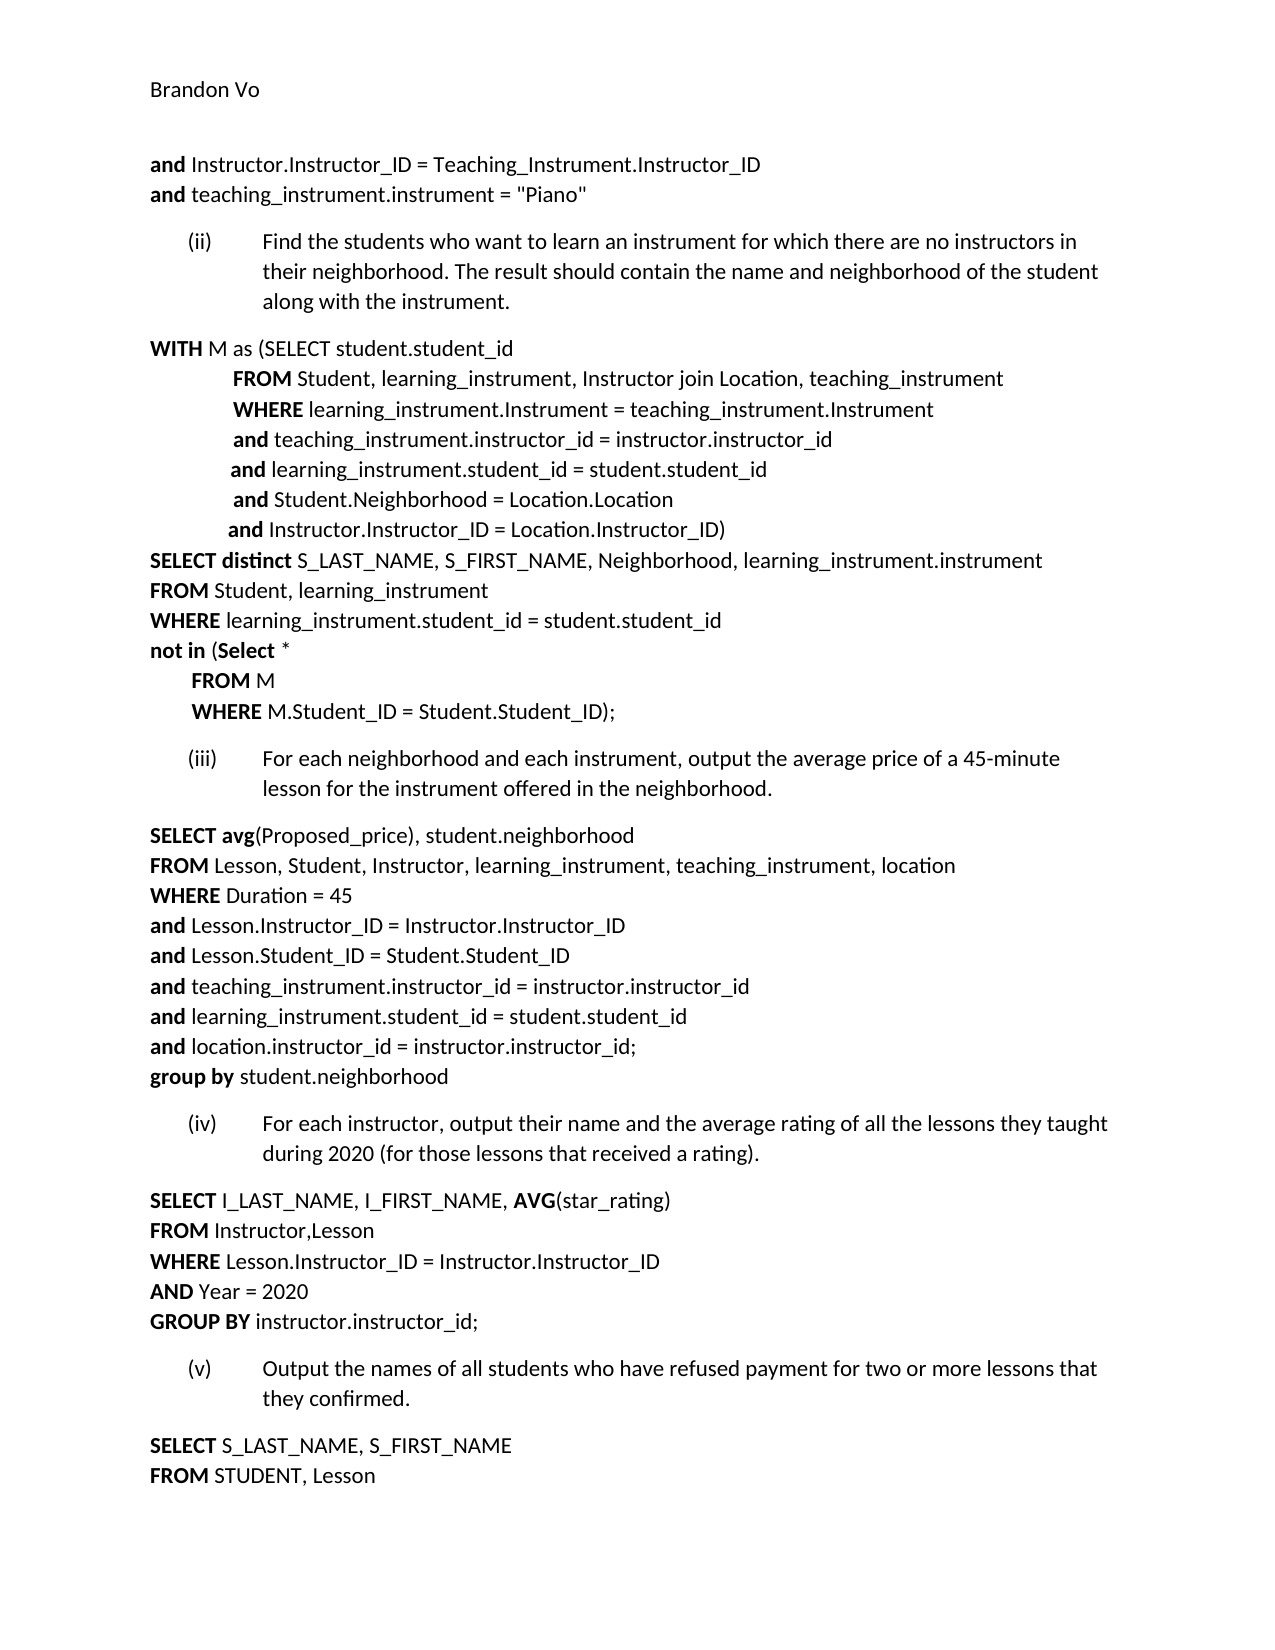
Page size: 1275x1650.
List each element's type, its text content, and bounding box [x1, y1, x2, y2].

list For each instructor, output their name and the average rating of all the lessons they taught during 2020 (for those lessons that received a rating). [187, 1109, 1125, 1168]
list Find the students who want to learn an instrument for which there are no instructors in their neighborhood. The result should contain the name and neighborhood of the student along with the instrument. [187, 227, 1125, 316]
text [150, 150, 1125, 208]
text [150, 1431, 1125, 1489]
text WITH M as (SELECT student.student_id FROM Student, learning_instrument, Instructor join Location, teaching_instrument WHERE learning_instrument.Instrument = teaching_instrument.Instrument and teaching_instrument.instructor_id = instructor.instructor_id and learning_instrument.student_id = student.student_id and Student.Neighborhood = Location.Location and Instructor.Instructor_ID = Location.Instructor_ID) SELECT distinct S_LAST_NAME, S_FIRST_NAME, Neighborhood, learning_instrument.instrument FROM Student, learning_instrument WHERE learning_instrument.student_id = student.student_id not in (Select * FROM M WHERE M.Student_ID = Student.Student_ID); [150, 334, 1125, 725]
list Output the names of all students who have refused payment for two or more lessons that they confirmed. [187, 1354, 1125, 1412]
text SELECT avg(Proposed_price), student.neighborhood FROM Lesson, Student, Instructor, learning_instrument, teaching_instrument, location WHERE Duration = 45 and Lesson.Instructor_ID = Instructor.Instructor_ID and Lesson.Student_ID = Student.Student_ID and teaching_instrument.instructor_id = instructor.instructor_id and learning_instrument.student_id = student.student_id and location.instructor_id = instructor.instructor_id; group by student.neighborhood [150, 821, 1125, 1091]
text SELECT I_LAST_NAME, I_FIRST_NAME, AVG(star_rating) FROM Instructor,Lesson WHERE Lesson.Instructor_ID = Instructor.Instructor_ID AND Year = 2020 GROUP BY instructor.instructor_id; [150, 1186, 1125, 1335]
list For each neighborhood and each instrument, output the average price of a 45-minute lesson for the instrument offered in the neighborhood. [187, 744, 1125, 802]
